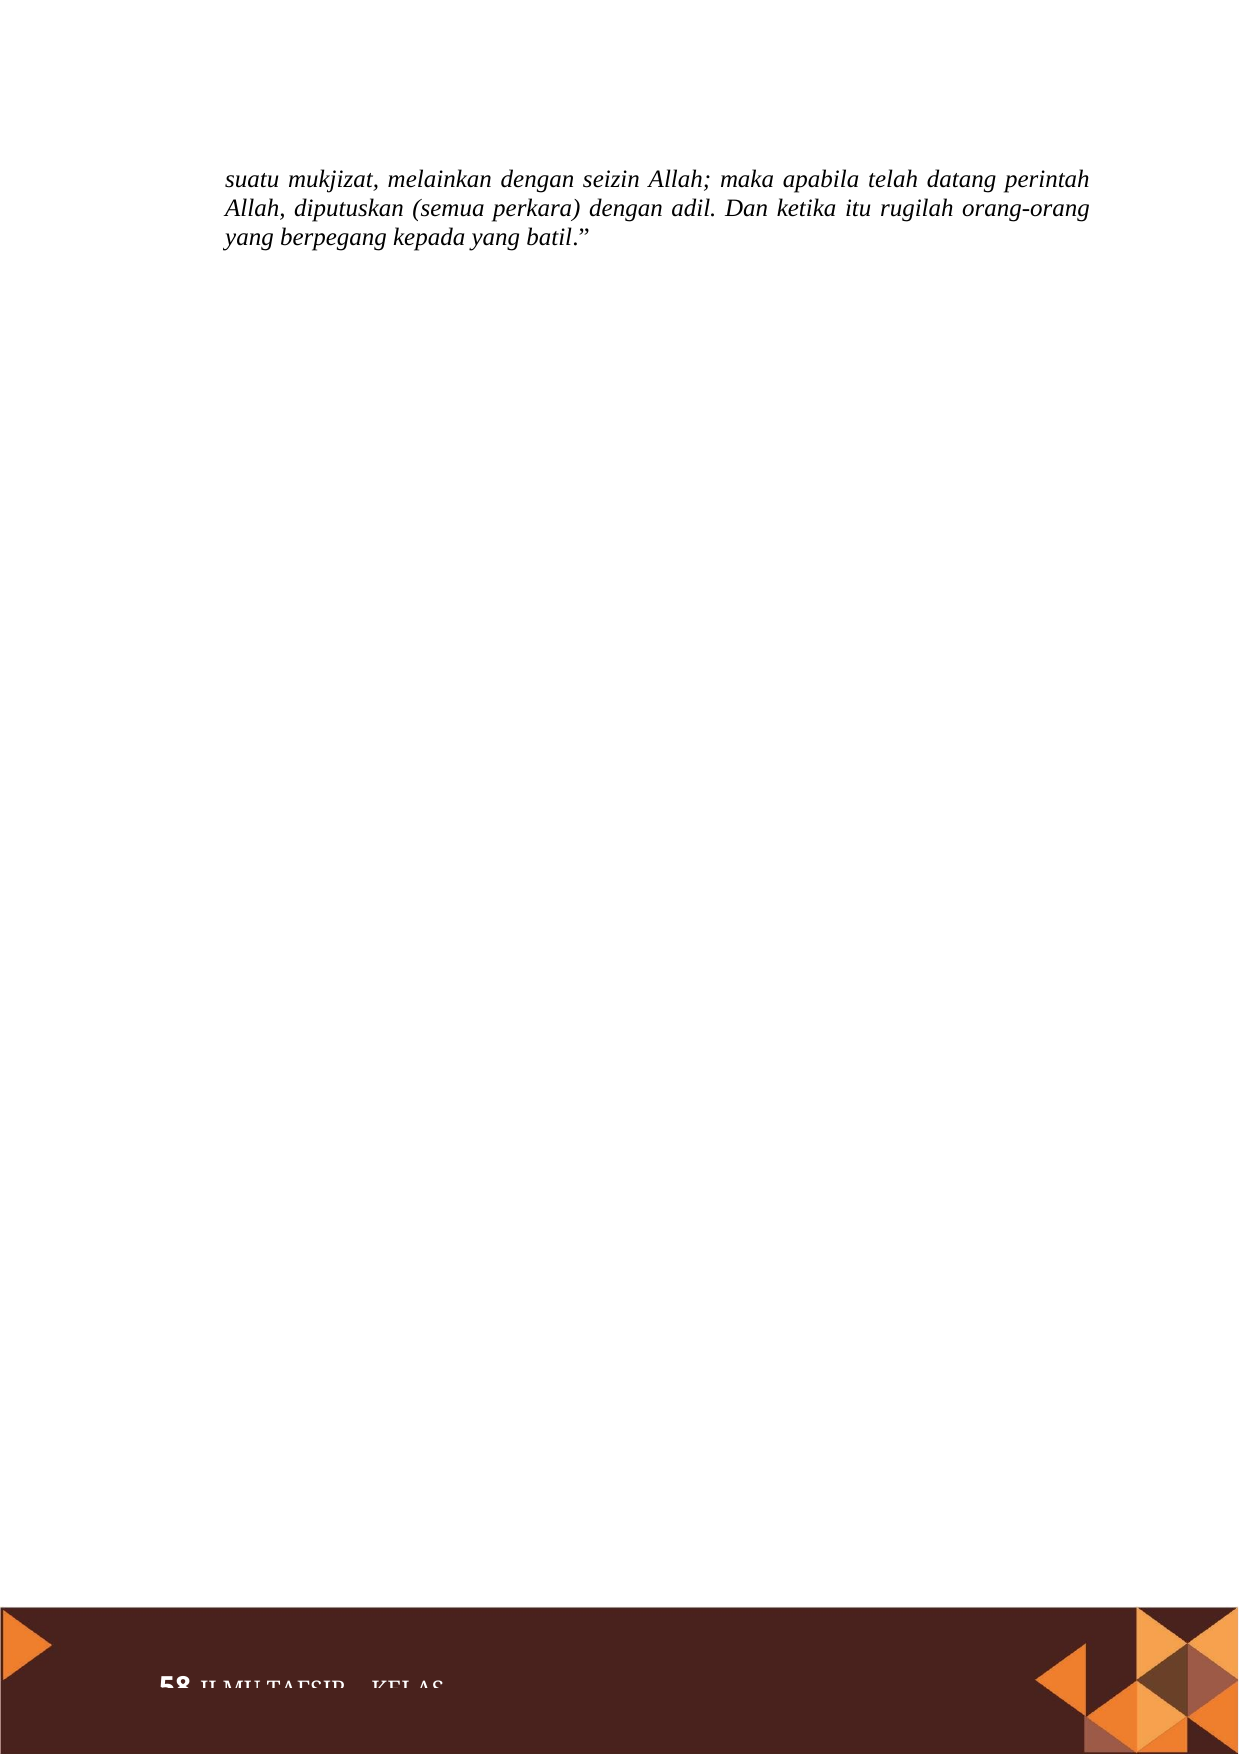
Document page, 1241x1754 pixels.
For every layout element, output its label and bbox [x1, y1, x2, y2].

picture [0, 1606, 1239, 1754]
text [225, 164, 1091, 251]
